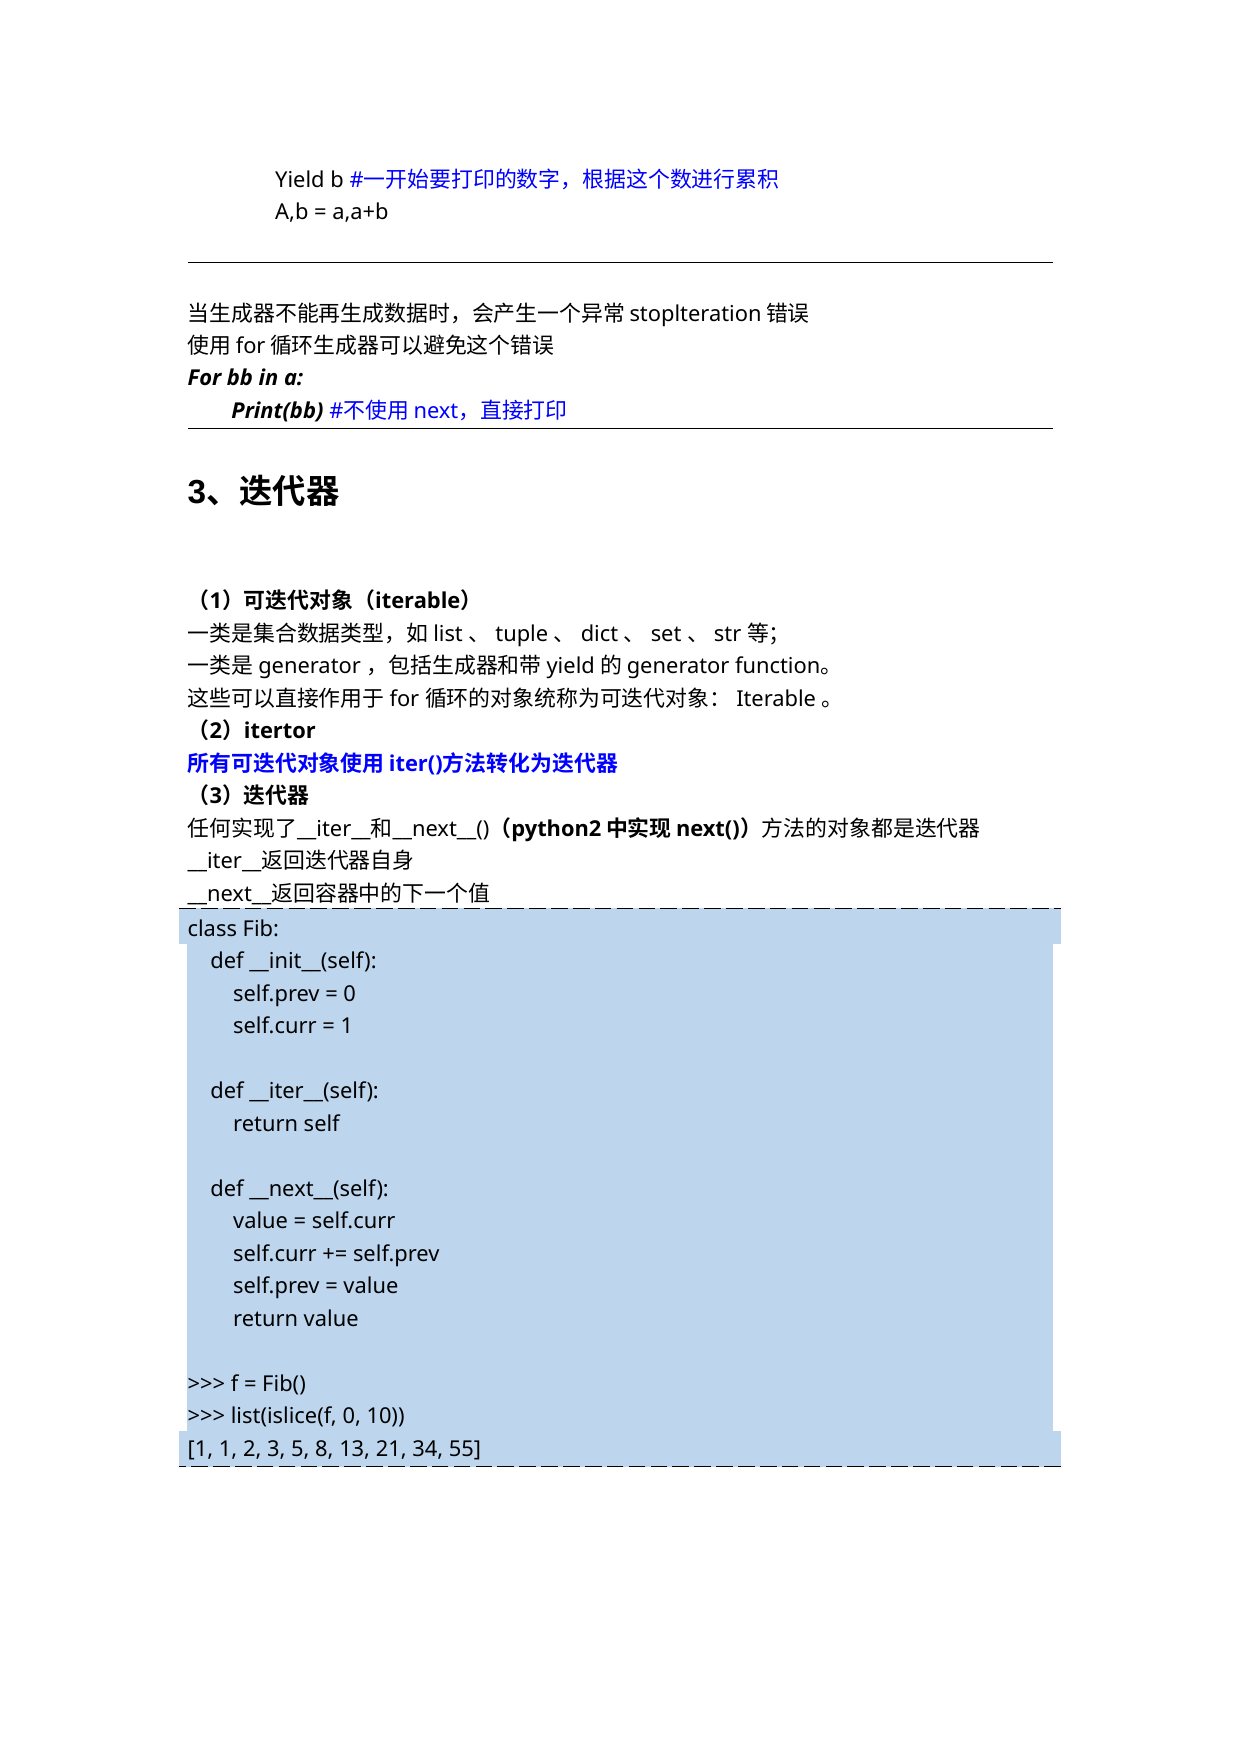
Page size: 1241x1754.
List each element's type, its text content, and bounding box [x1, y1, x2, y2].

text A,b = a,a+b [187, 194, 1053, 227]
text For bb in a: [187, 361, 1053, 393]
text 使用for循环生成器可以避免这个错误 [187, 328, 1053, 361]
text Print(bb) #不使用next，直接打印 [187, 393, 1053, 429]
list 所有可迭代对象使用iter()方法转化为迭代器 [187, 746, 1053, 778]
text class Fib: [179, 908, 1061, 944]
list 一类是 generator ，包括生成器和带 yield 的generator function。 [187, 648, 1053, 681]
list __iter__返回迭代器自身 [187, 843, 1053, 876]
text >>> f = Fib() [187, 1366, 1053, 1399]
text [1, 1, 2, 3, 5, 8, 13, 21, 34, 55] [179, 1428, 1061, 1467]
list （1）可迭代对象（iterable） [187, 583, 1053, 616]
list 这些可以直接作用于 for 循环的对象统称为可迭代对象： Iterable 。 [187, 681, 1053, 713]
list 一类是集合数据类型，如 list 、 tuple 、 dict 、 set 、 str 等； [187, 616, 1053, 648]
text 当生成器不能再生成数据时，会产生一个异常stoplteration错误 [187, 296, 1053, 328]
text def __init__(self): [187, 944, 1053, 976]
text >>> list(islice(f, 0, 10)) [187, 1399, 1053, 1428]
text return self [187, 1106, 1053, 1139]
text Yield b #一开始要打印的数字，根据这个数进行累积 [187, 162, 1053, 194]
list __next__返回容器中的下一个值 [187, 876, 1053, 908]
text def __iter__(self): [187, 1074, 1053, 1106]
list 迭代器 [187, 778, 1053, 811]
text def __next__(self): [187, 1171, 1053, 1204]
text self.prev = value [187, 1269, 1053, 1301]
text self.curr = 1 [187, 1009, 1053, 1041]
text value = self.curr [187, 1204, 1053, 1236]
list itertor [187, 713, 1053, 746]
text self.prev = 0 [187, 976, 1053, 1009]
text return value [187, 1301, 1053, 1334]
subtitle 3、迭代器 [187, 456, 1053, 521]
list 任何实现了__iter__和__next__()（python2中实现next()）方法的对象都是迭代器 [187, 811, 1053, 843]
text self.curr += self.prev [187, 1236, 1053, 1269]
